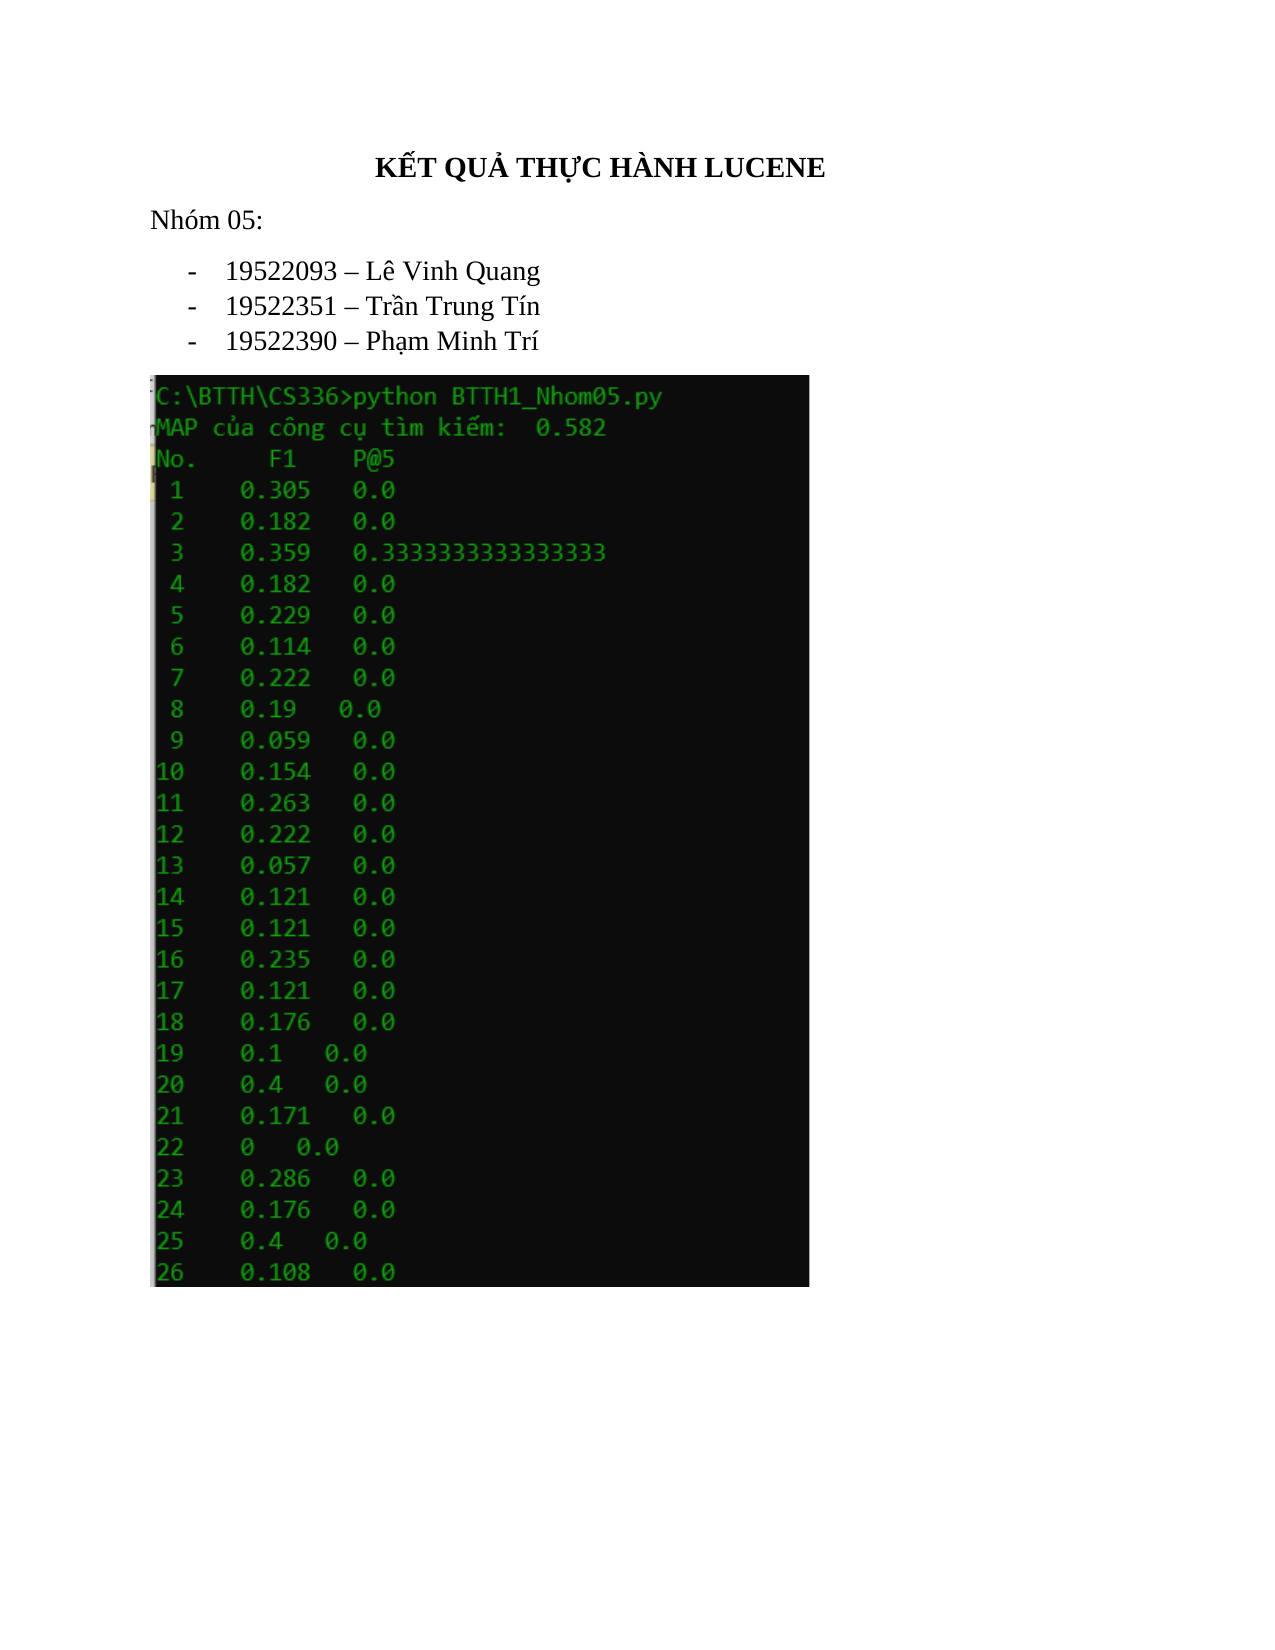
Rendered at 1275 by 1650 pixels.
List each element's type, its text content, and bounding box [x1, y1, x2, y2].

picture [150, 375, 810, 1287]
list 19522390 – Phạm Minh Trí [187, 324, 1125, 357]
list 19522093 – Lê Vinh Quang [187, 254, 1125, 287]
list 19522351 – Trần Trung Tín [187, 289, 1125, 322]
text KẾT QUẢ THỰC HÀNH LUCENE [150, 150, 1125, 183]
text Nhóm 05: [150, 203, 1125, 235]
